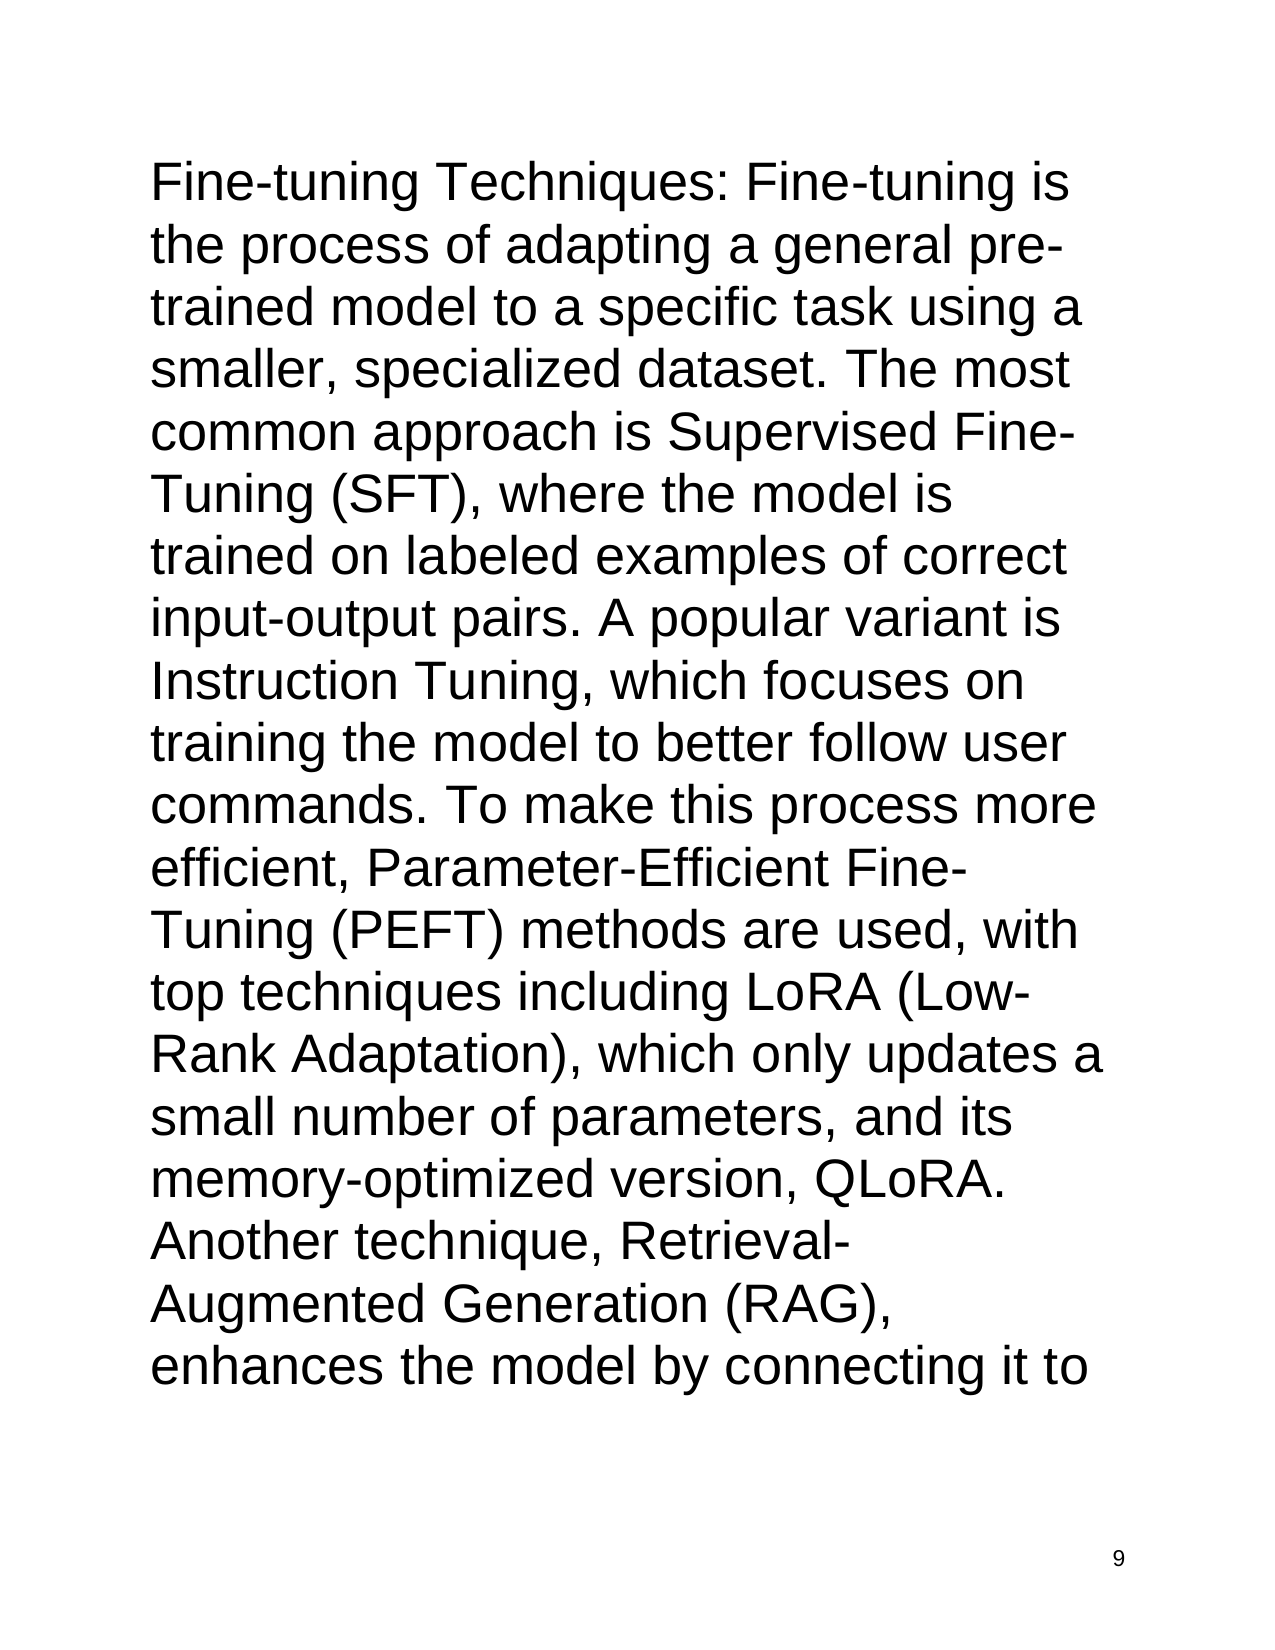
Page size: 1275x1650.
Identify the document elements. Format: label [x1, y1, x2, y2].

title [150, 150, 1125, 1396]
